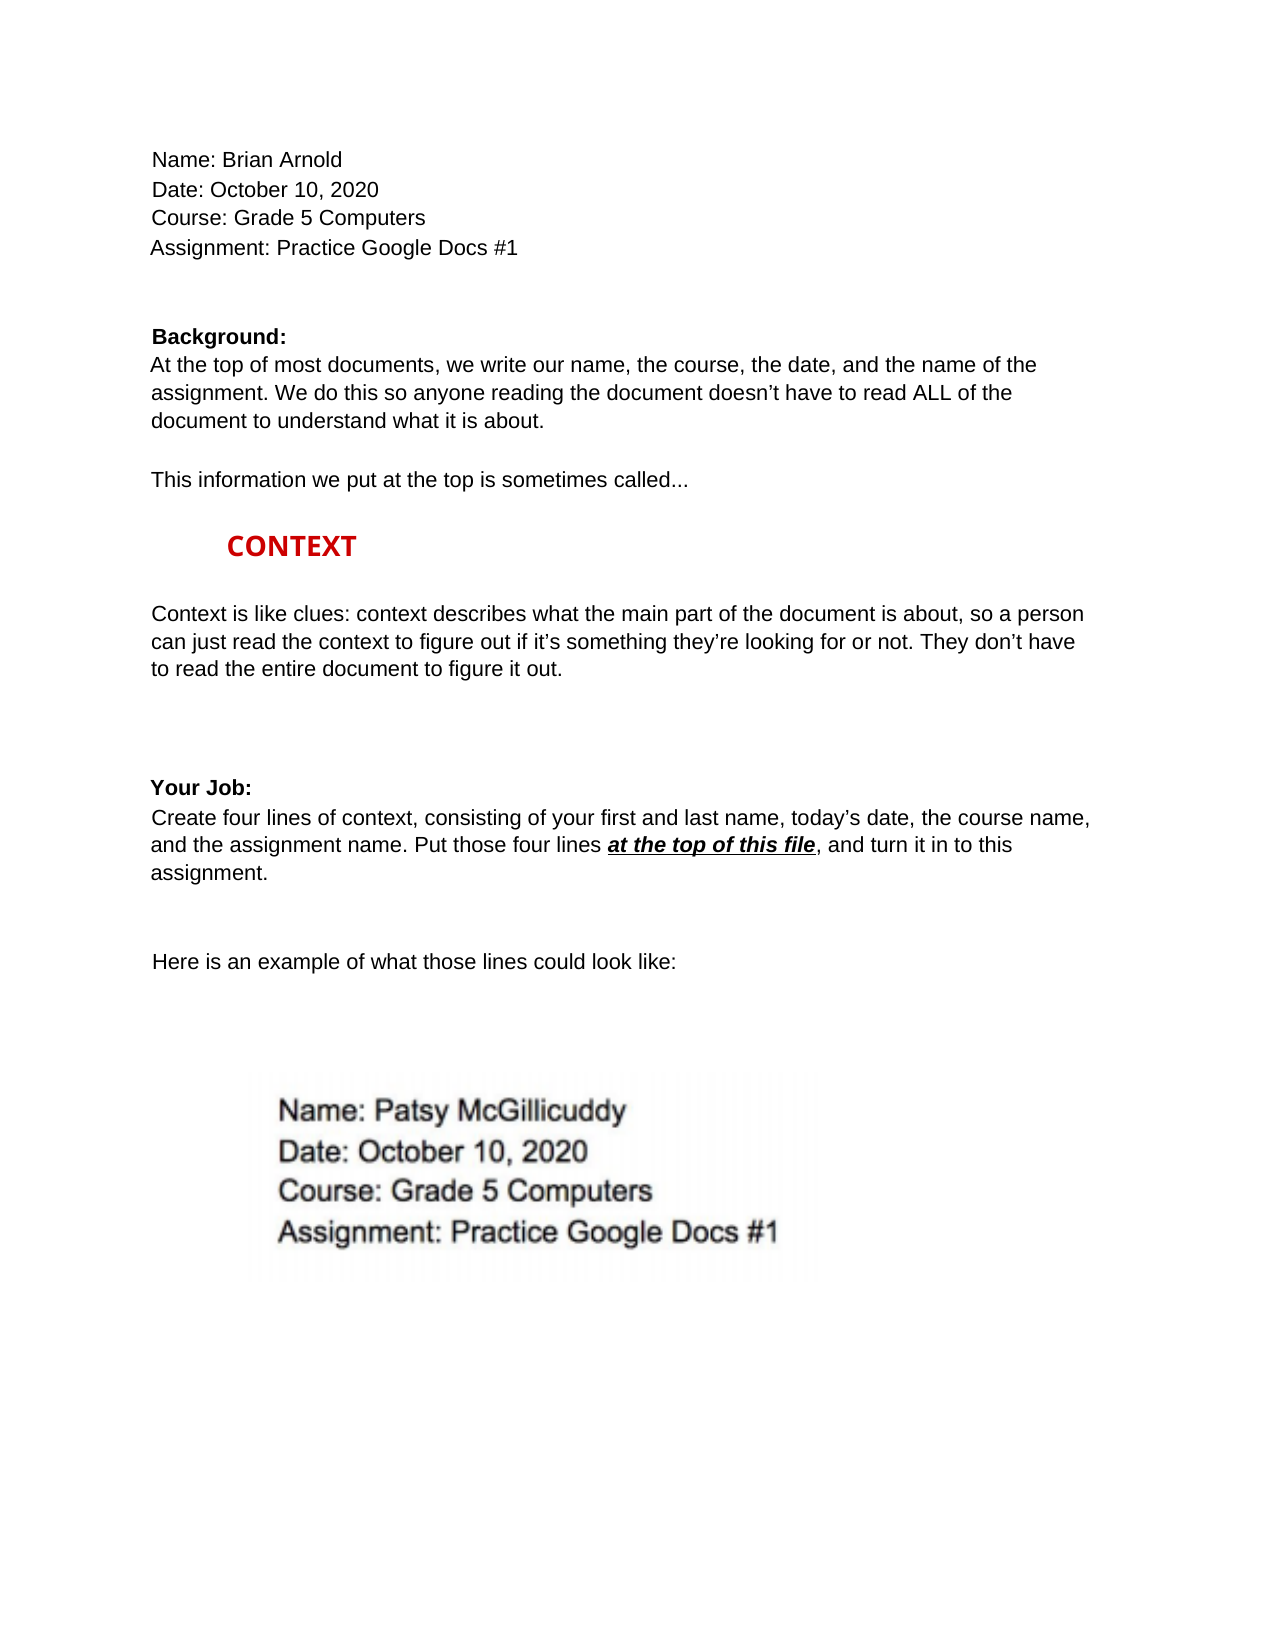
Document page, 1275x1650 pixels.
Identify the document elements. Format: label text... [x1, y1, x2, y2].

picture [243, 1072, 826, 1282]
text Background: [152, 324, 1093, 349]
text CONTEXT [226, 526, 1093, 564]
text Context is like clues: context describes what the main part of the document is about, so a person can just read the context to figure out if it’s something they’re looking for or not. They don’t have to read the entire document to figure it out. [151, 601, 1093, 681]
text Create four lines of context, consisting of your first and last name, today’s date, the course name, and the assignment name. Put those four lines at the top of this file, and turn it in to this assignment. [150, 805, 1091, 885]
text At the top of most documents, we write our name, the course, the date, and the name of the assignment. We do this so anyone reading the document doesn’t have to read ALL of the document to understand what it is about. [150, 352, 1084, 433]
text Date: October 10, 2020 [152, 177, 1093, 202]
text This information we put at the top is sometimes called... [151, 467, 1093, 492]
text Assignment: Practice Google Docs #1 [150, 235, 1093, 260]
text Here is an example of what those lines could look like: [152, 949, 1093, 974]
text Your Job: [150, 775, 1093, 800]
text Course: Grade 5 Computers [151, 205, 1093, 230]
text Name: Brian Arnold [152, 147, 1093, 173]
